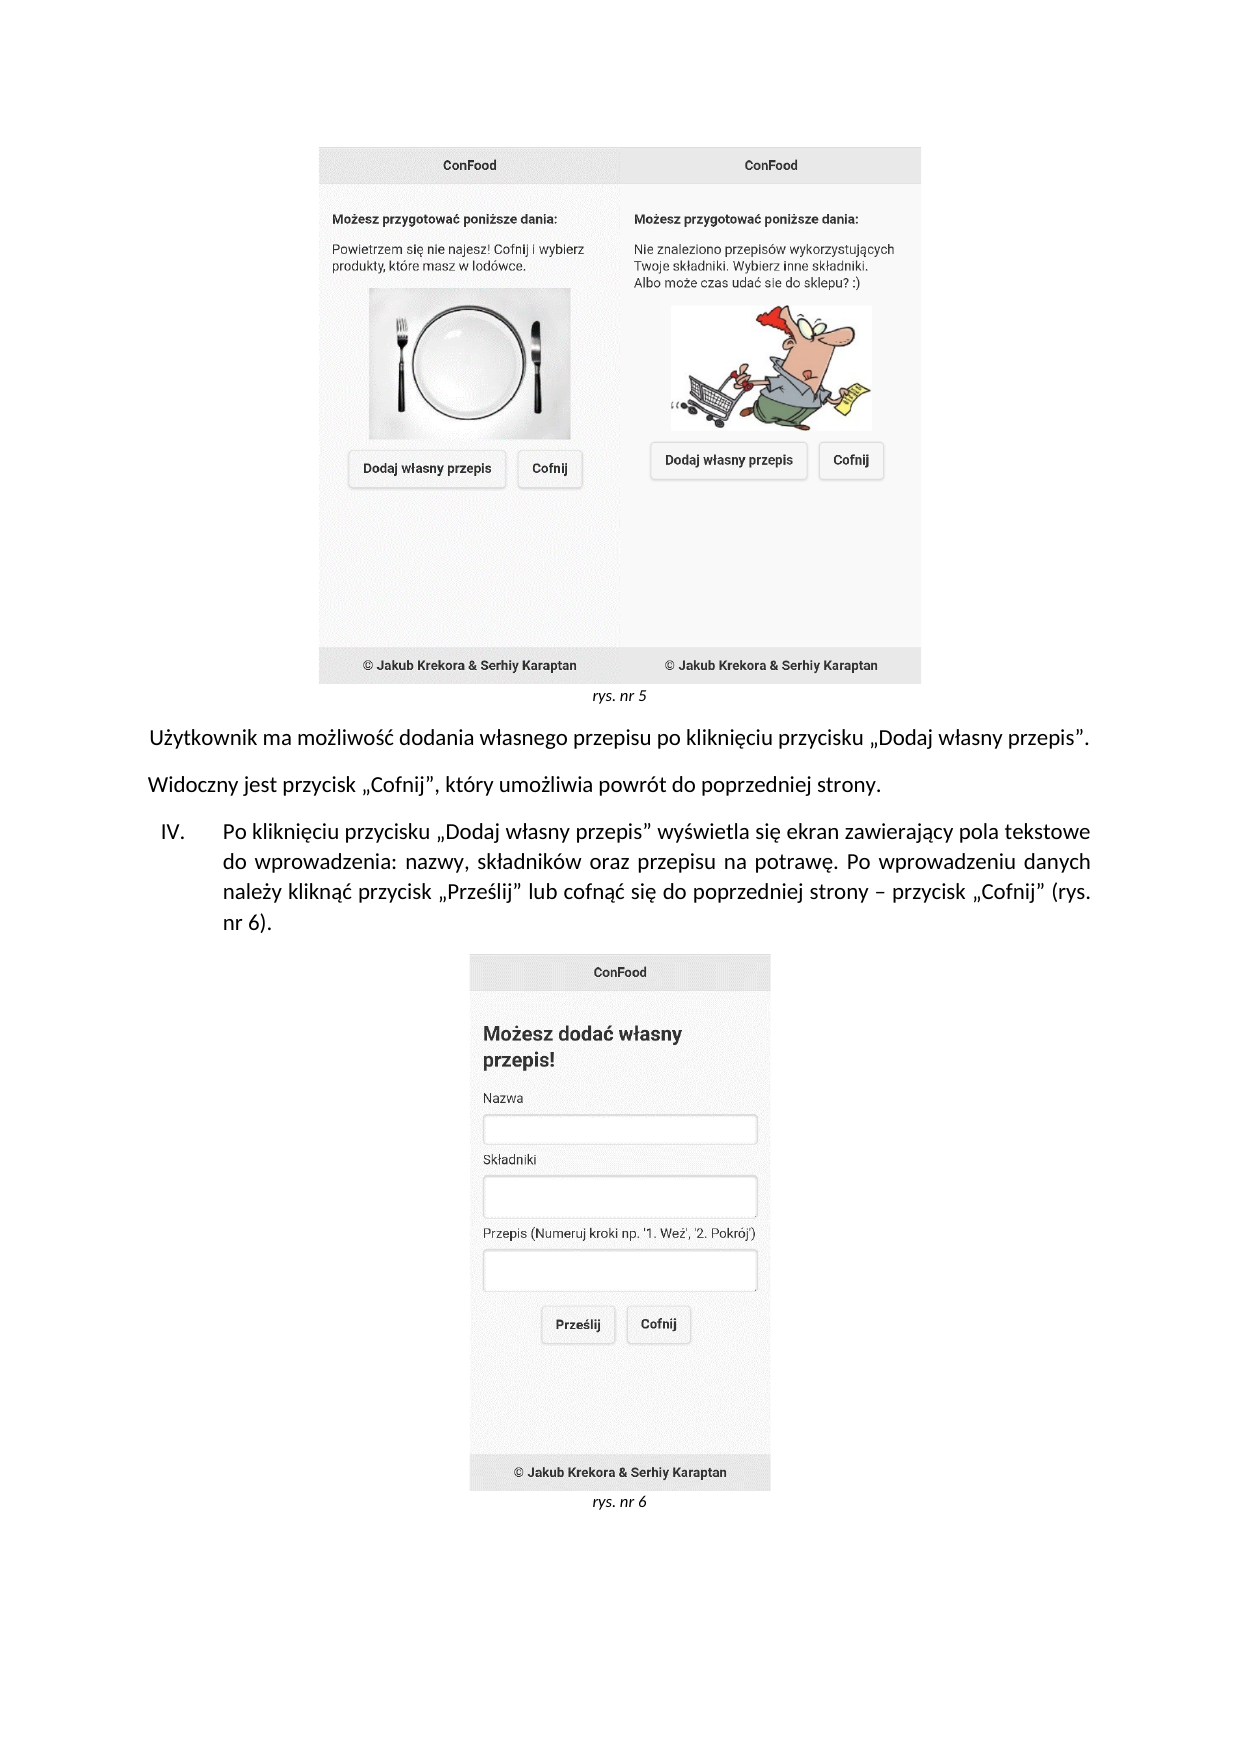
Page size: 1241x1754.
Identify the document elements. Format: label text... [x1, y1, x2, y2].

list Po kliknięciu przycisku „Dodaj własny przepis” wyświetla się ekran zawierający pola tekstowe do wprowadzenia: nazwy, składników oraz przepisu na potrawę. Po wprowadzeniu danych należy kliknąć przycisk „Prześlij” lub cofnąć się do poprzedniej strony – przycisk „Cofnij” (rys. nr 6). [185, 817, 1093, 936]
text Użytkownik ma możliwość dodania własnego przepisu po kliknięciu przycisku „Dodaj własny przepis”. [148, 723, 1093, 751]
picture [318, 147, 922, 684]
picture [469, 954, 771, 1491]
text Widoczny jest przycisk „Cofnij”, który umożliwia powrót do poprzedniej strony. [148, 770, 1093, 798]
